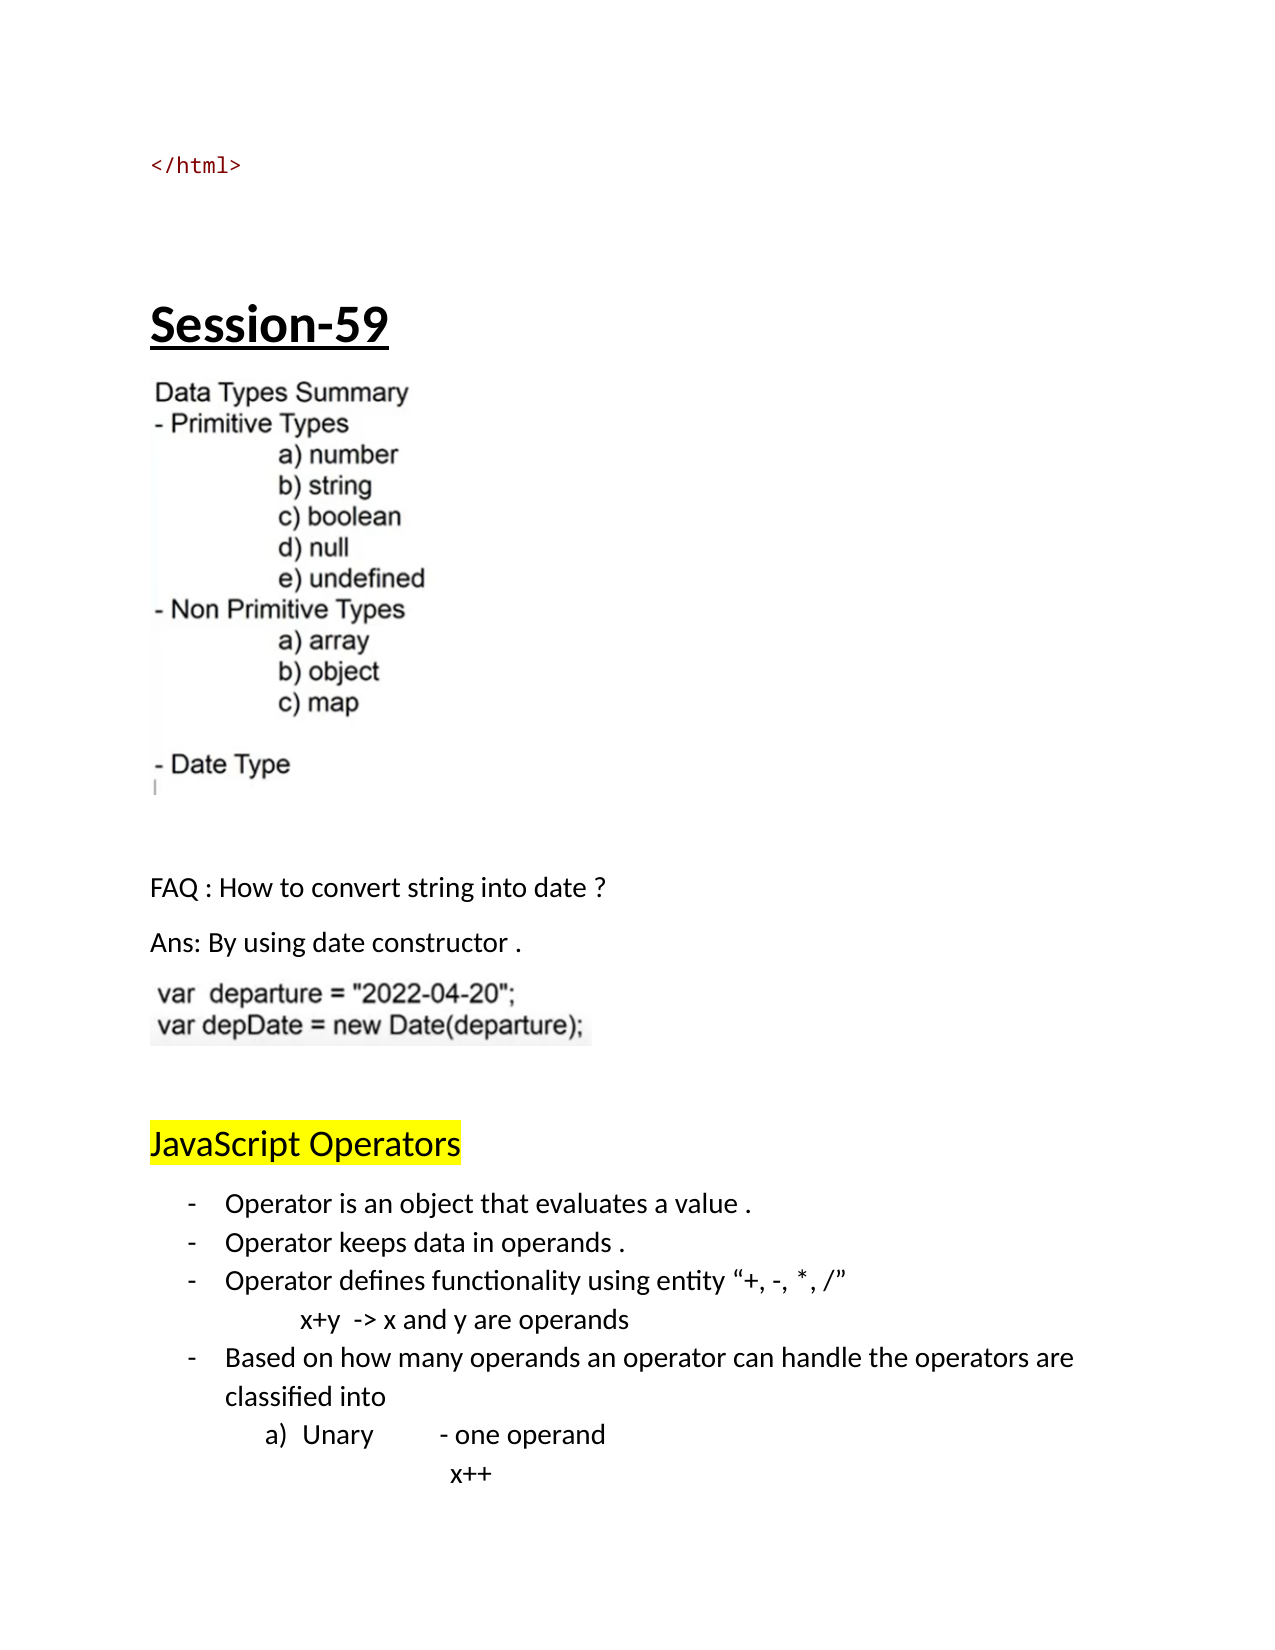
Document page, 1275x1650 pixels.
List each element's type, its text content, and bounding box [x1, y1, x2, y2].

list Unary - one operand [264, 1416, 1125, 1452]
picture [150, 378, 470, 795]
text </html> [150, 150, 1125, 180]
text Ans: By using date constructor . [150, 924, 1125, 959]
list x++ [450, 1455, 1125, 1490]
list Based on how many operands an operator can handle the operators are classified into [187, 1339, 1125, 1413]
list Operator keeps data in operands . [187, 1224, 1125, 1260]
list Operator is an object that evaluates a value . [187, 1186, 1125, 1221]
list Operator defines functionality using entity “+, -, *, /” [187, 1262, 1125, 1298]
picture [150, 978, 592, 1046]
text JavaScript Operators [150, 1119, 1125, 1165]
text FAQ : How to convert string into date ? [150, 869, 1125, 904]
list x+y -> x and y are operands [225, 1301, 1125, 1337]
text Session-59 [150, 290, 1125, 356]
